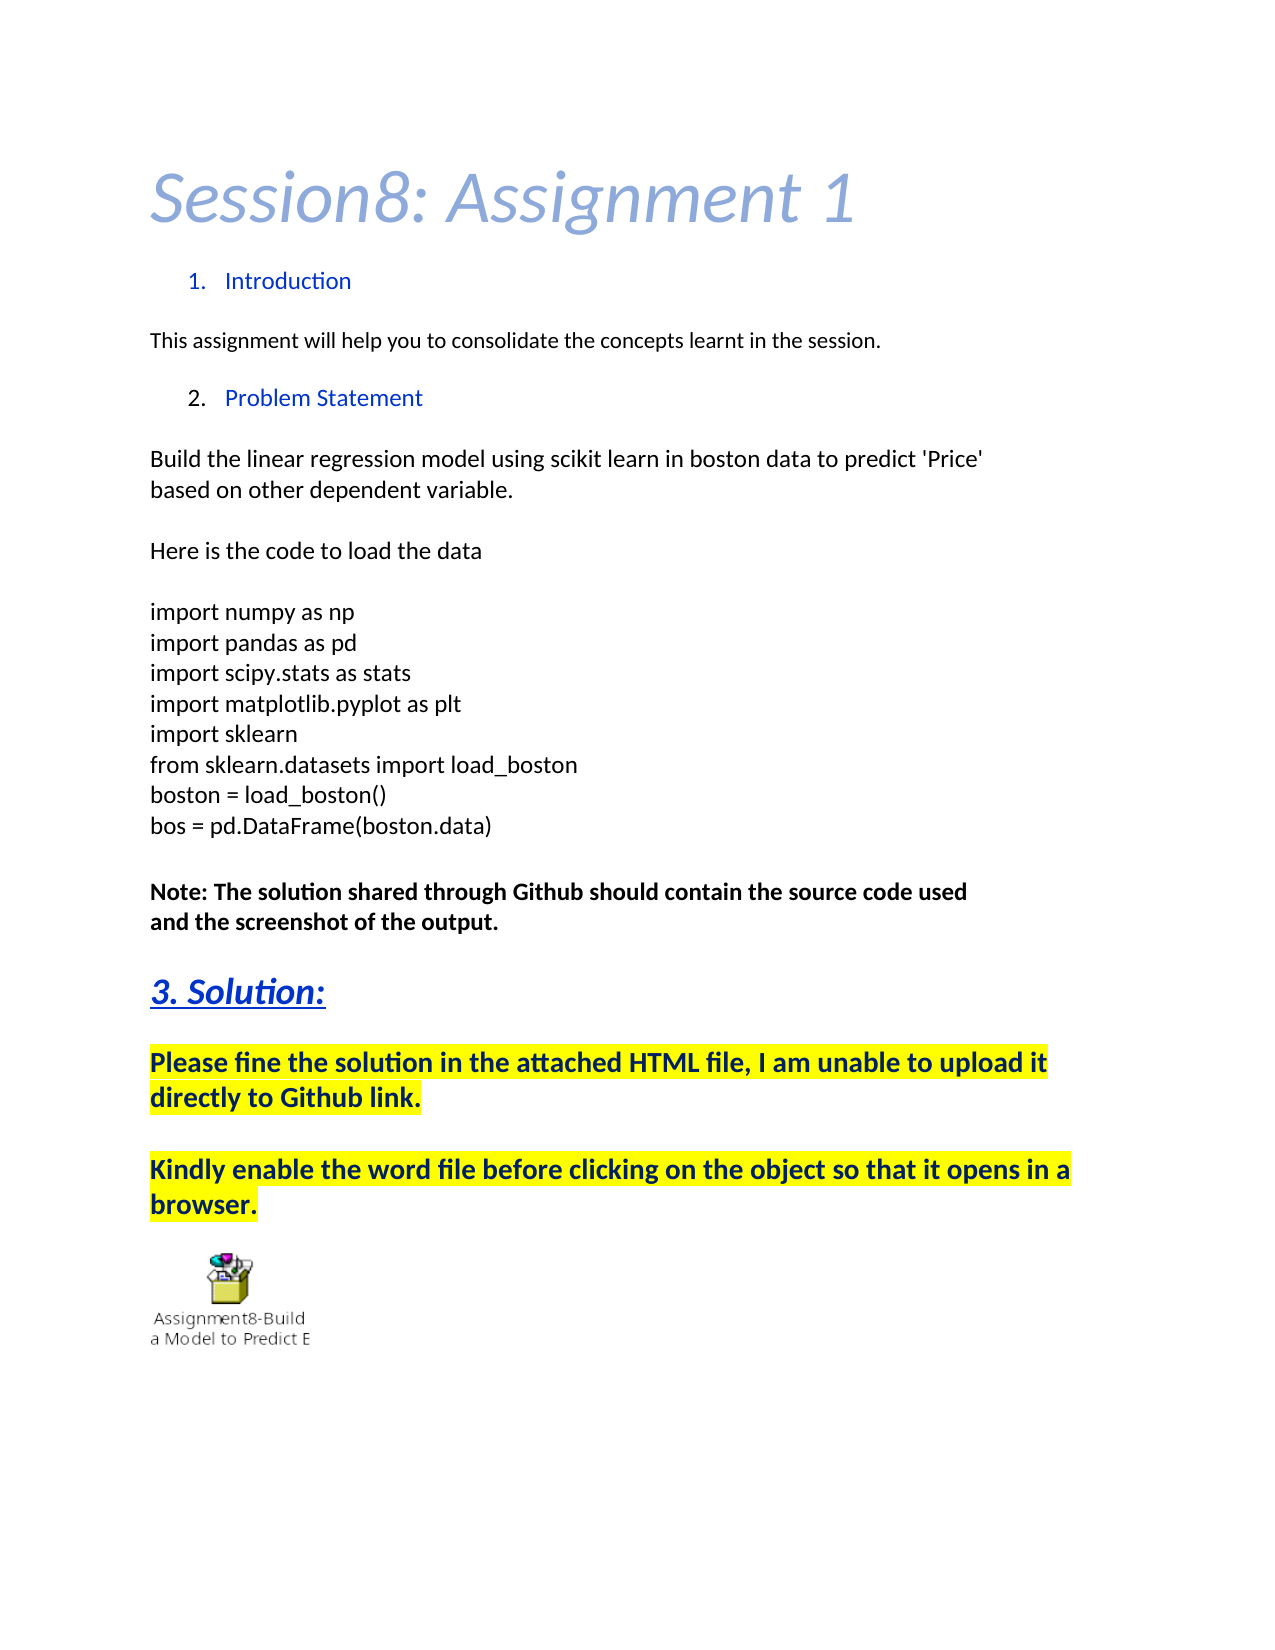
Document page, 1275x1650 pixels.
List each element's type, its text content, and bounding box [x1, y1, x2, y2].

text import numpy as np [150, 596, 1125, 627]
text based on other dependent variable. [150, 474, 1125, 505]
text Build the linear regression model using scikit learn in boston data to predict 'Price' [150, 444, 1125, 474]
list Introduction [187, 266, 1125, 296]
text Note: The solution shared through Github should contain the source code used [150, 876, 1125, 907]
text Please fine the solution in the attached HTML file, I am unable to upload it directly to Github link. [150, 1044, 1125, 1115]
text Session8: Assignment 1 [150, 150, 1125, 242]
text boston = load_boston() [150, 779, 1125, 810]
text 3. Solution: [150, 968, 1125, 1013]
text Here is the code to load the data [150, 535, 1125, 566]
text import sklearn [150, 718, 1125, 749]
text bos = pd.DataFrame(boston.data) [150, 810, 1125, 840]
text import scipy.stats as stats [150, 657, 1125, 688]
text import pandas as pd [150, 627, 1125, 657]
text from sklearn.datasets import load_boston [150, 749, 1125, 779]
list Problem Statement [187, 383, 1125, 413]
text Kindly enable the word file before clicking on the object so that it opens in a browser. [258, 1151, 1125, 1222]
text import matplotlib.pyplot as plt [150, 688, 1125, 718]
text This assignment will help you to consolidate the concepts learnt in the session. [150, 327, 1125, 354]
text and the screenshot of the output. [150, 907, 1125, 937]
